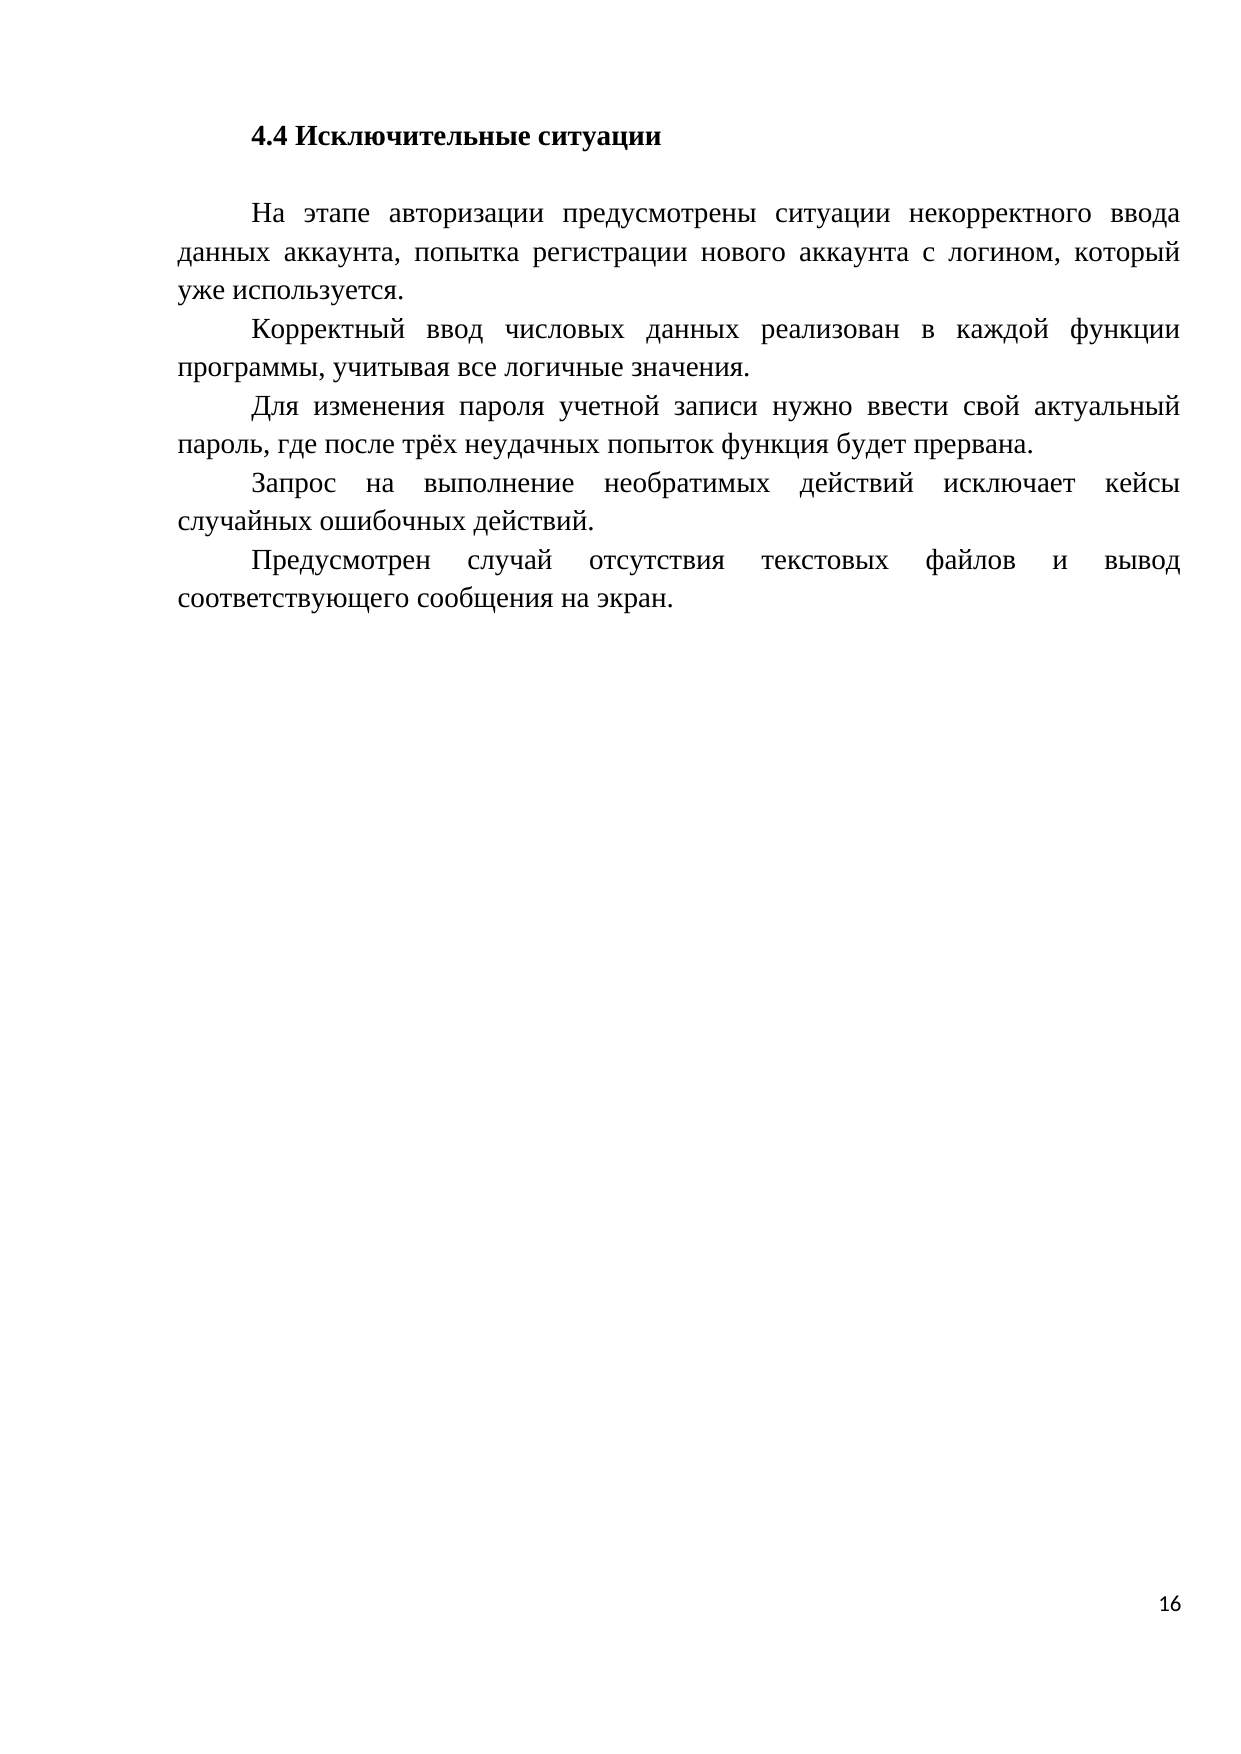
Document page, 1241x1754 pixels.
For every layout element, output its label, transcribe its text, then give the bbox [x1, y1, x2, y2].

text Запрос на выполнение необратимых действий исключает кейсы случайных ошибочных действий. [177, 465, 1181, 537]
text Предусмотрен случай отсутствия текстовых файлов и вывод соответствующего сообщения на экран. [177, 542, 1181, 614]
text Корректный ввод числовых данных реализован в каждой функции программы, учитывая все логичные значения. [177, 311, 1181, 383]
text На этапе авторизации предусмотрены ситуации некорректного ввода данных аккаунта, попытка регистрации нового аккаунта с логином, который уже используется. [177, 195, 1181, 306]
text Для изменения пароля учетной записи нужно ввести свой актуальный пароль, где после трёх неудачных попыток функция будет прервана. [177, 388, 1181, 460]
title 4.4 Исключительные ситуации [177, 118, 1181, 152]
